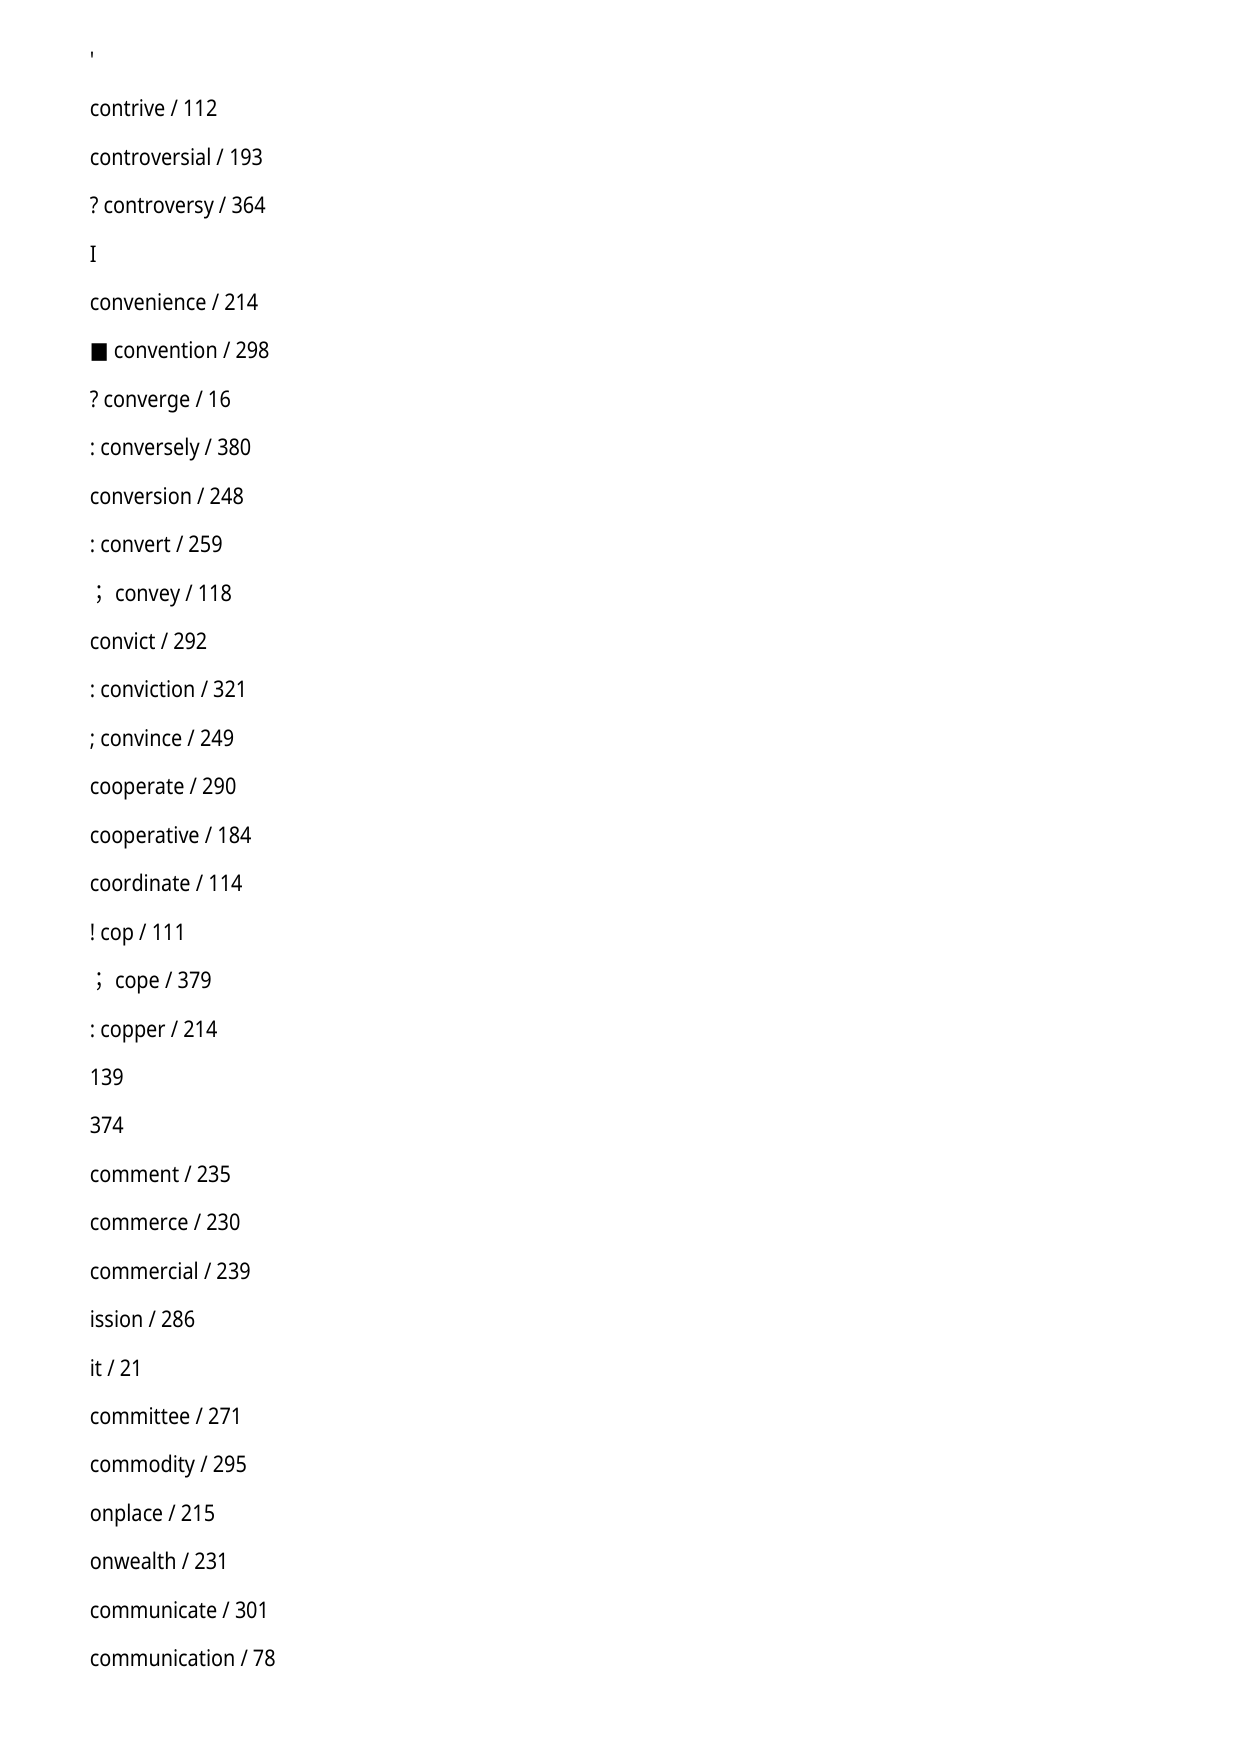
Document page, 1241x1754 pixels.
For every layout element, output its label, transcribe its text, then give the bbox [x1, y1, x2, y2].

text commercial / 239 [89, 1255, 1151, 1303]
text cooperative / 184 [89, 819, 1151, 867]
text conversion / 248 [89, 480, 1151, 528]
text : convert / 259 [89, 528, 1151, 577]
text it / 21 [89, 1352, 1151, 1400]
text I [89, 237, 1151, 286]
text : conversely / 380 [89, 431, 1151, 480]
text ? controversy / 364 [89, 189, 1151, 237]
text ; convince / 249 [89, 722, 1151, 770]
text ' [89, 44, 1151, 92]
text onplace / 215 [89, 1497, 1151, 1545]
text 374 [89, 1109, 1151, 1158]
text committee / 271 [89, 1400, 1151, 1448]
text : copper / 214 [89, 1012, 1151, 1061]
text coordinate / 114 [89, 867, 1151, 916]
text ； convey / 118 [89, 577, 1151, 625]
text communication / 78 [89, 1642, 1151, 1691]
text ! cop / 111 [89, 916, 1151, 964]
text ? converge / 16 [89, 383, 1151, 431]
text ■ convention / 298 [89, 334, 1151, 383]
text : conviction / 321 [89, 673, 1151, 722]
text ； cope / 379 [89, 964, 1151, 1012]
text 139 [89, 1061, 1151, 1109]
text commodity / 295 [89, 1448, 1151, 1497]
text ission / 286 [89, 1303, 1151, 1352]
text comment / 235 [89, 1158, 1151, 1206]
text contrive / 112 [89, 92, 1151, 141]
text convict / 292 [89, 625, 1151, 673]
text controversial / 193 [89, 141, 1151, 189]
text cooperate / 290 [89, 770, 1151, 819]
text convenience / 214 [89, 286, 1151, 334]
text communicate / 301 [89, 1594, 1151, 1642]
text onwealth / 231 [89, 1545, 1151, 1594]
text commerce / 230 [89, 1206, 1151, 1255]
